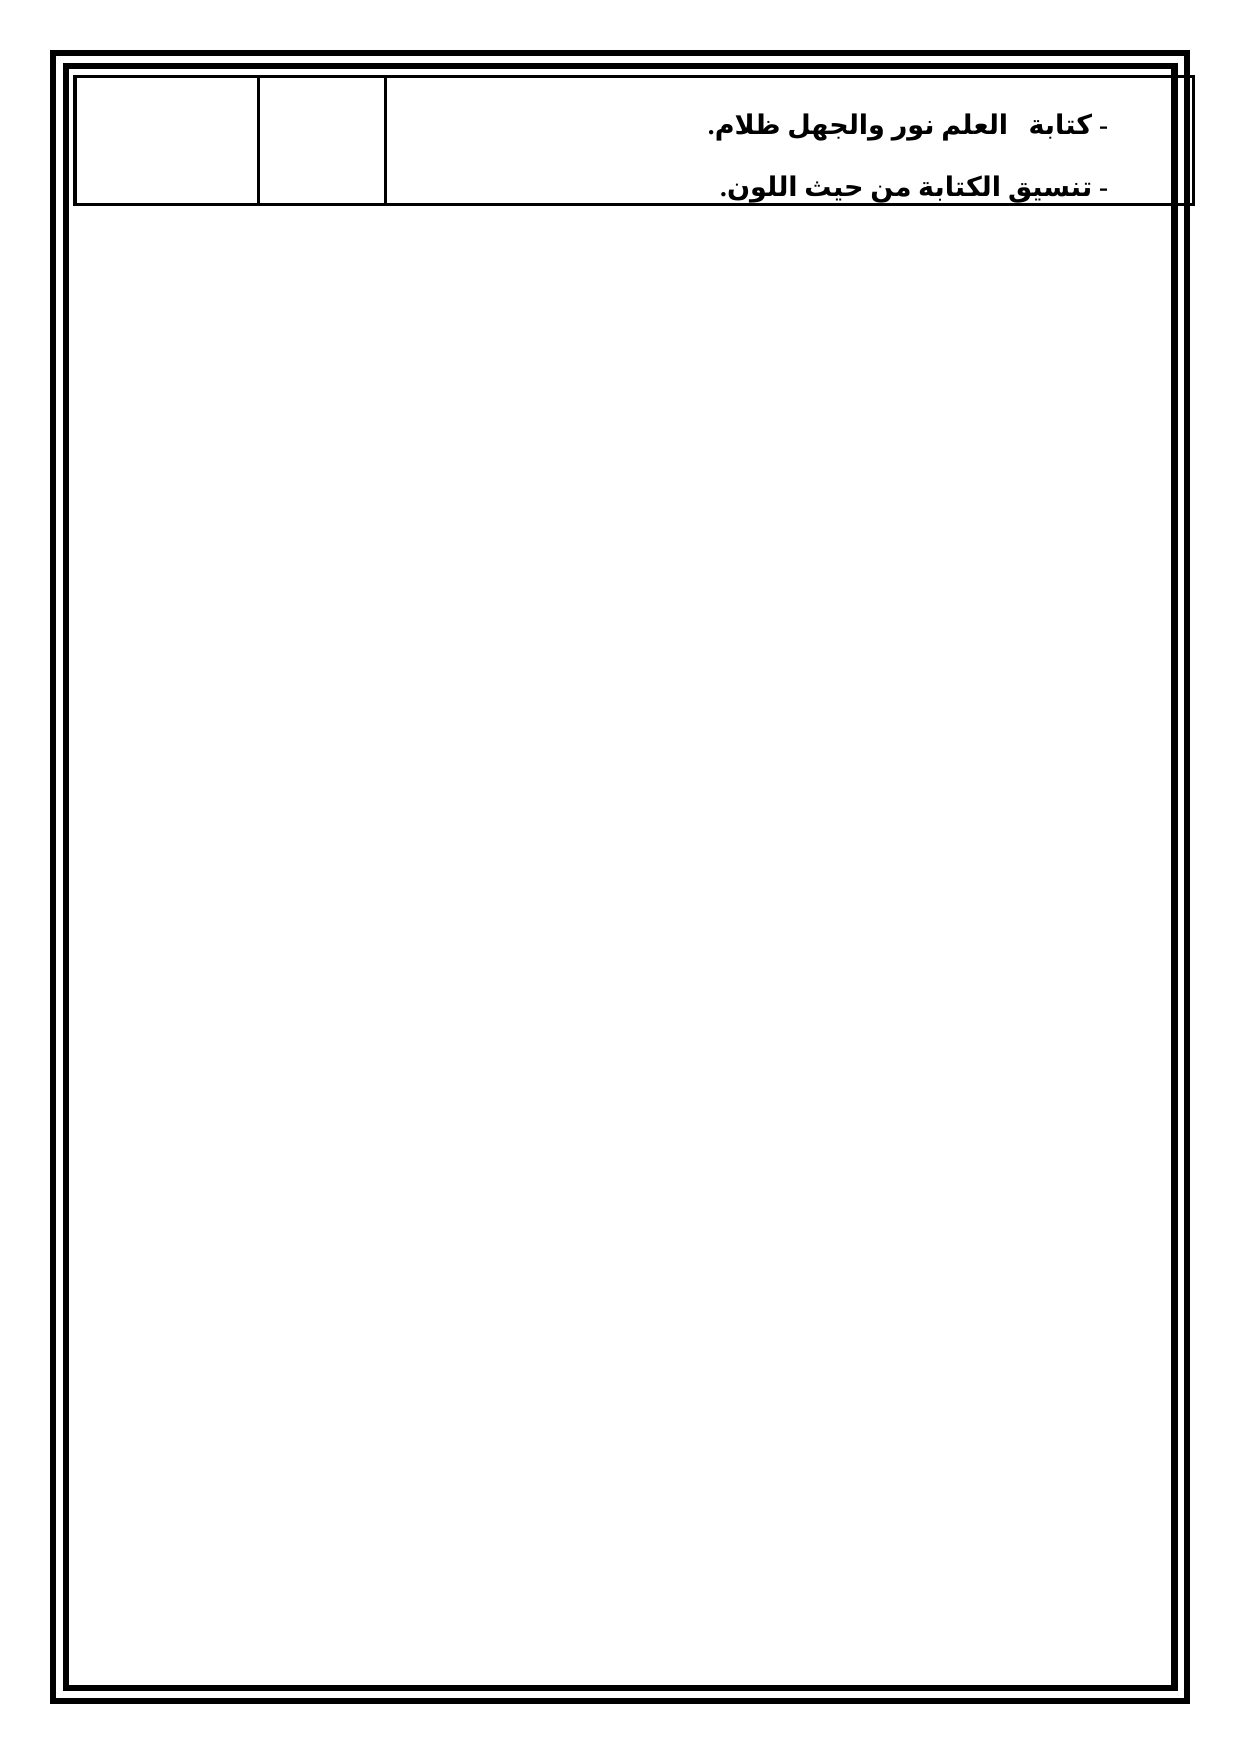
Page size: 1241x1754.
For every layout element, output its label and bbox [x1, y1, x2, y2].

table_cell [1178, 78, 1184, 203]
table_cell [260, 78, 384, 203]
table_cell [77, 78, 257, 203]
table_cell [387, 78, 1171, 203]
